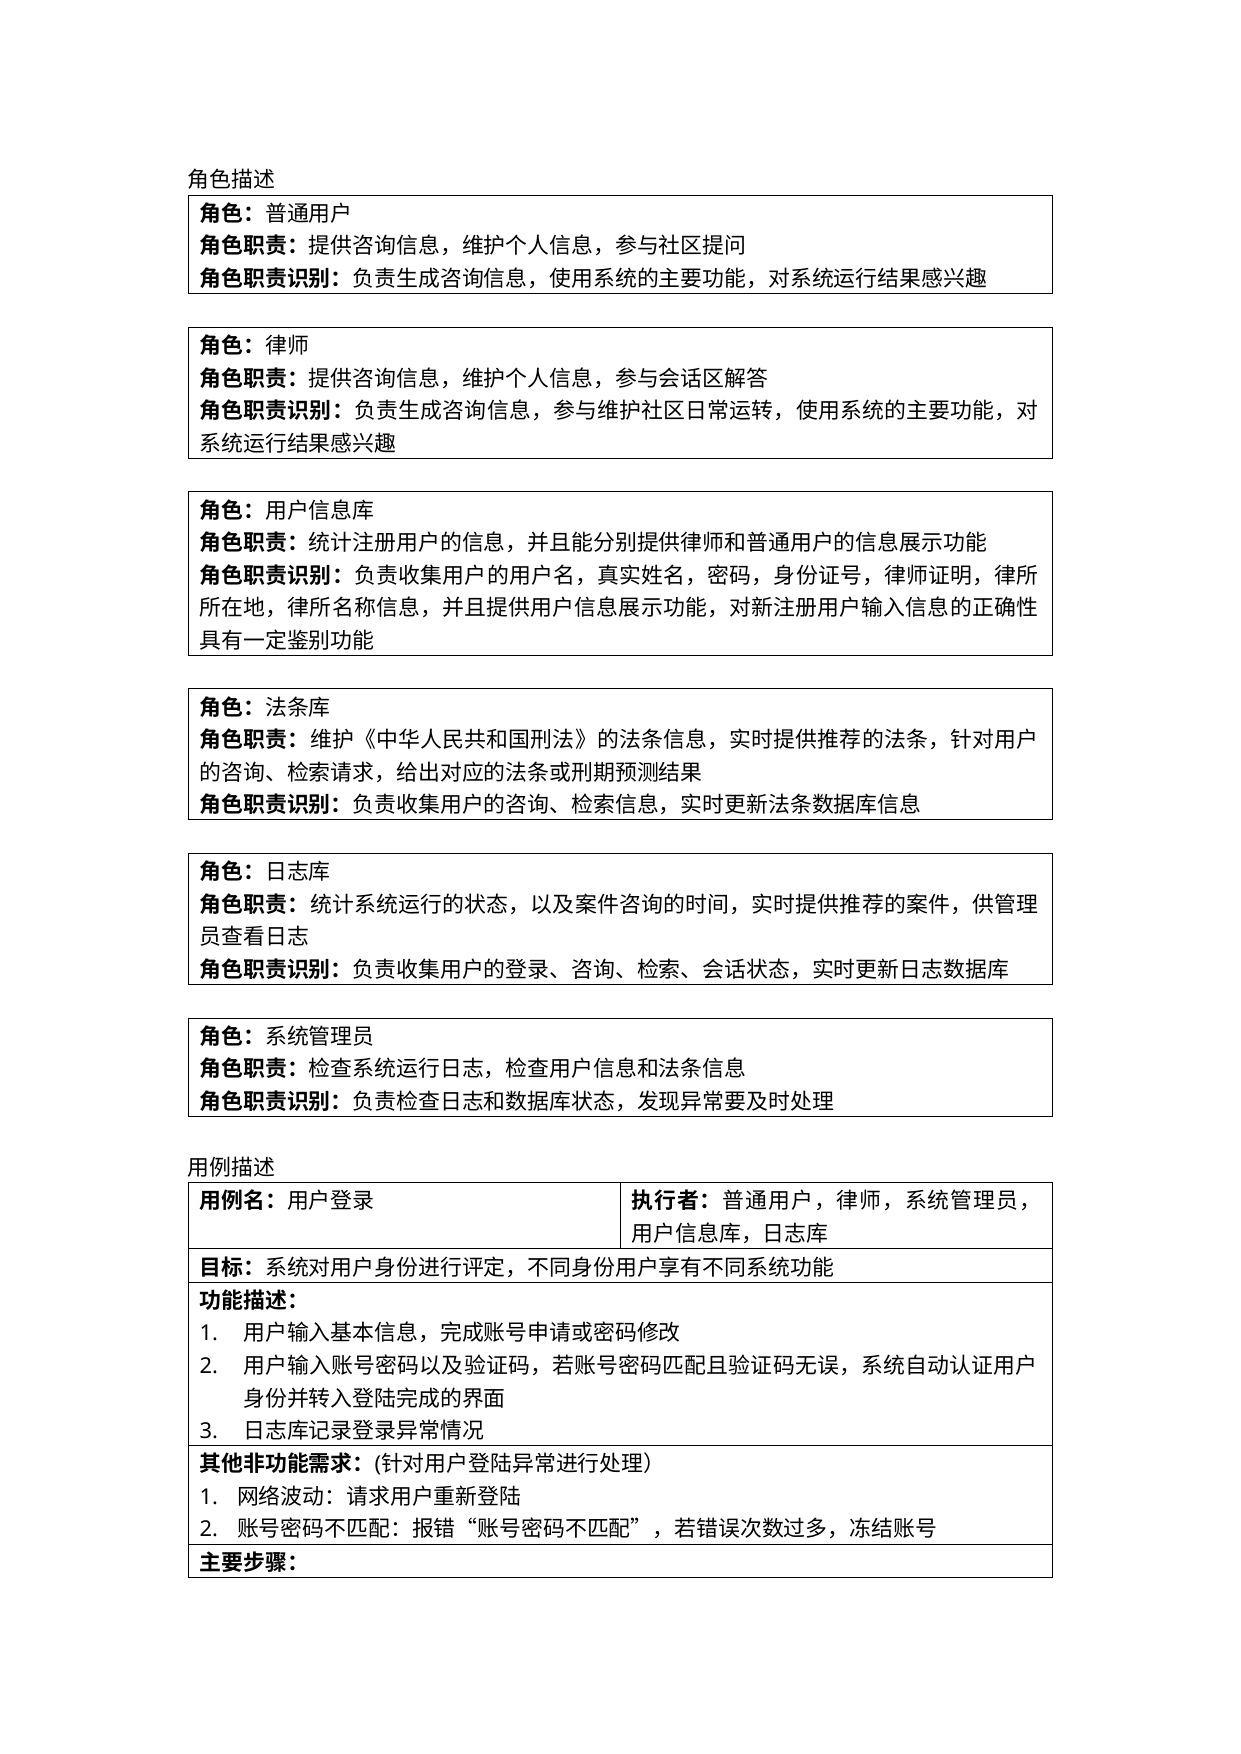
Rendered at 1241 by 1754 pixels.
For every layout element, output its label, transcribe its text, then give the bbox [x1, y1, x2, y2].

table_header 角色：普通用户 角色职责：提供咨询信息，维护个人信息，参与社区提问 角色职责识别：负责生成咨询信息，使用系统的主要功能，对系统运行结果感兴趣 [189, 196, 1052, 293]
table_header 角色：用户信息库 角色职责：统计注册用户的信息，并且能分别提供律师和普通用户的信息展示功能 角色职责识别：负责收集用户的用户名，真实姓名，密码，身份证号，律师证明，律所所在地，律所名称信息，并且提供用户信息展示功能，对新注册用户输入信息的正确性具有一定鉴别功能 [189, 492, 1052, 655]
table_header 角色：日志库 角色职责：统计系统运行的状态，以及案件咨询的时间，实时提供推荐的案件，供管理员查看日志 角色职责识别：负责收集用户的登录、咨询、检索、会话状态，实时更新日志数据库 [189, 854, 1052, 984]
text 角色描述 [187, 162, 1053, 194]
table_header 角色：律师 角色职责：提供咨询信息，维护个人信息，参与会话区解答 角色职责识别：负责生成咨询信息，参与维护社区日常运转，使用系统的主要功能，对系统运行结果感兴趣 [189, 328, 1052, 458]
table_cell 目标：系统对用户身份进行评定，不同身份用户享有不同系统功能 [189, 1249, 1052, 1282]
table_header 角色：系统管理员 角色职责：检查系统运行日志，检查用户信息和法条信息 角色职责识别：负责检查日志和数据库状态，发现异常要及时处理 [189, 1019, 1052, 1116]
table_cell 其他非功能需求：(针对用户登陆异常进行处理） 网络波动：请求用户重新登陆 账号密码不匹配：报错“账号密码不匹配”，若错误次数过多，冻结账号 [189, 1446, 1052, 1544]
table_cell 功能描述： 用户输入基本信息，完成账号申请或密码修改 用户输入账号密码以及验证码，若账号密码匹配且验证码无误，系统自动认证用户身份并转入登陆完成的界面 日志库记录登录异常情况 [189, 1283, 1052, 1445]
text 用例描述 [187, 1149, 1053, 1182]
table_header 角色：法条库 角色职责：维护《中华人民共和国刑法》的法条信息，实时提供推荐的法条，针对用户的咨询、检索请求，给出对应的法条或刑期预测结果 角色职责识别：负责收集用户的咨询、检索信息，实时更新法条数据库信息 [189, 689, 1052, 819]
table_header 执行者：普通用户，律师，系统管理员，用户信息库，日志库 [621, 1183, 1052, 1248]
table_header 用例名：用户登录 [189, 1183, 620, 1248]
table_cell 主要步骤： 用户输入账号，密码，验证码，若全部正确转3，若无账号转2 用户申请账号 系统认证用户身份 记录登录日志 [189, 1545, 1052, 1577]
